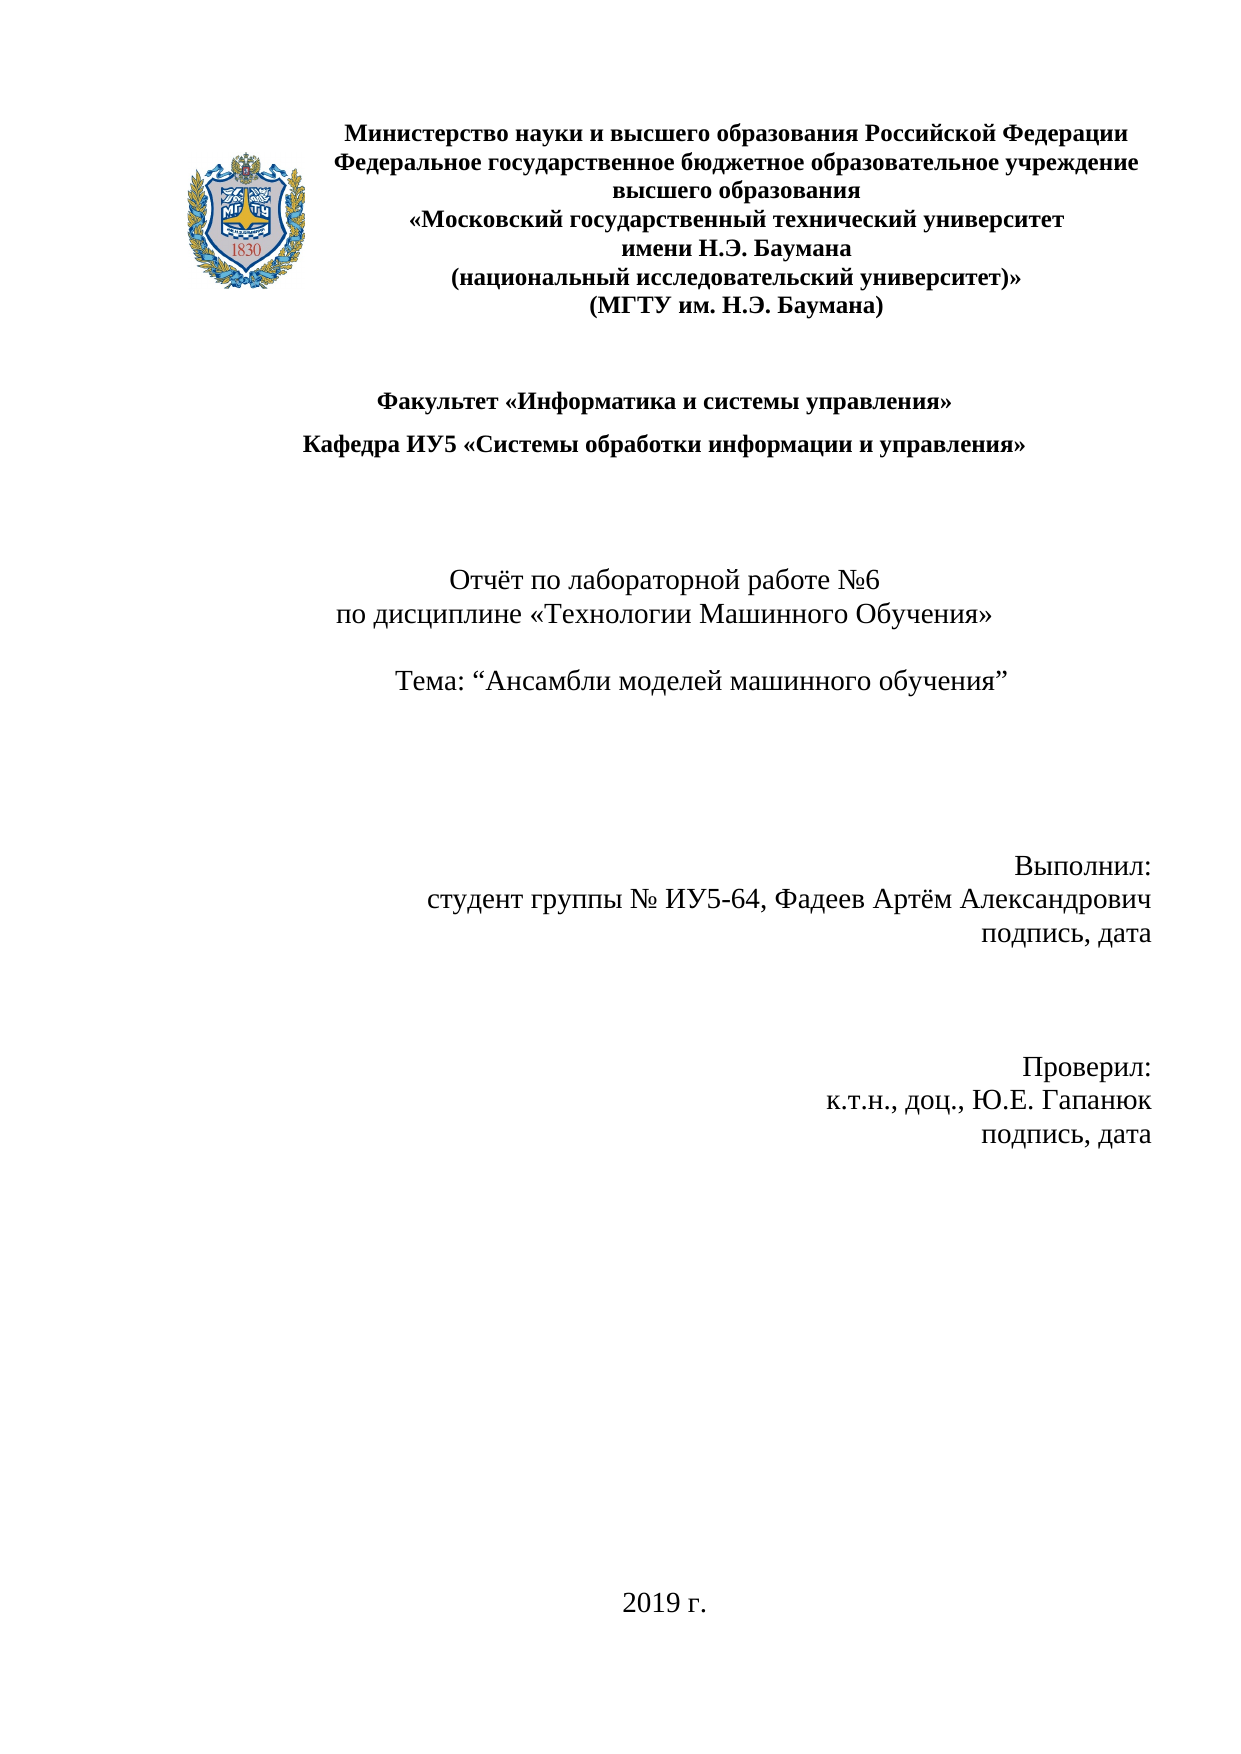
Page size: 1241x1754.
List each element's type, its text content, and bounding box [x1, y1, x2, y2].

table_header [177, 118, 322, 319]
text Кафедра ИУ5 «Системы обработки информации и управления» [177, 429, 1152, 458]
text по дисциплине «Технологии Машинного Обучения» [177, 596, 1152, 629]
text Отчёт по лабораторной работе №6 [177, 562, 1152, 596]
text Проверил: [177, 1049, 1152, 1082]
picture [186, 152, 305, 287]
text студент группы № ИУ5-64, Фадеев Артём Александрович [177, 881, 1152, 915]
text 2019 г. [177, 1586, 1152, 1619]
text подпись, дата [177, 1116, 1152, 1149]
table_header Министерство науки и высшего образования Российской Федерации Федеральное государственное бюджетное образовательное учреждение высшего образования «Московский государственный технический университет имени Н.Э. Баумана (национальный исследовательский университет)» (МГТУ им. Н.Э. Баумана) [322, 118, 1151, 319]
text Выполнил: [177, 848, 1152, 881]
text к.т.н., доц., Ю.Е. Гапанюк [177, 1082, 1152, 1116]
text подпись, дата [177, 915, 1152, 948]
text Факультет «Информатика и системы управления» [177, 386, 1152, 415]
text Тема: “Ансамбли моделей машинного обучения” [177, 663, 1152, 697]
